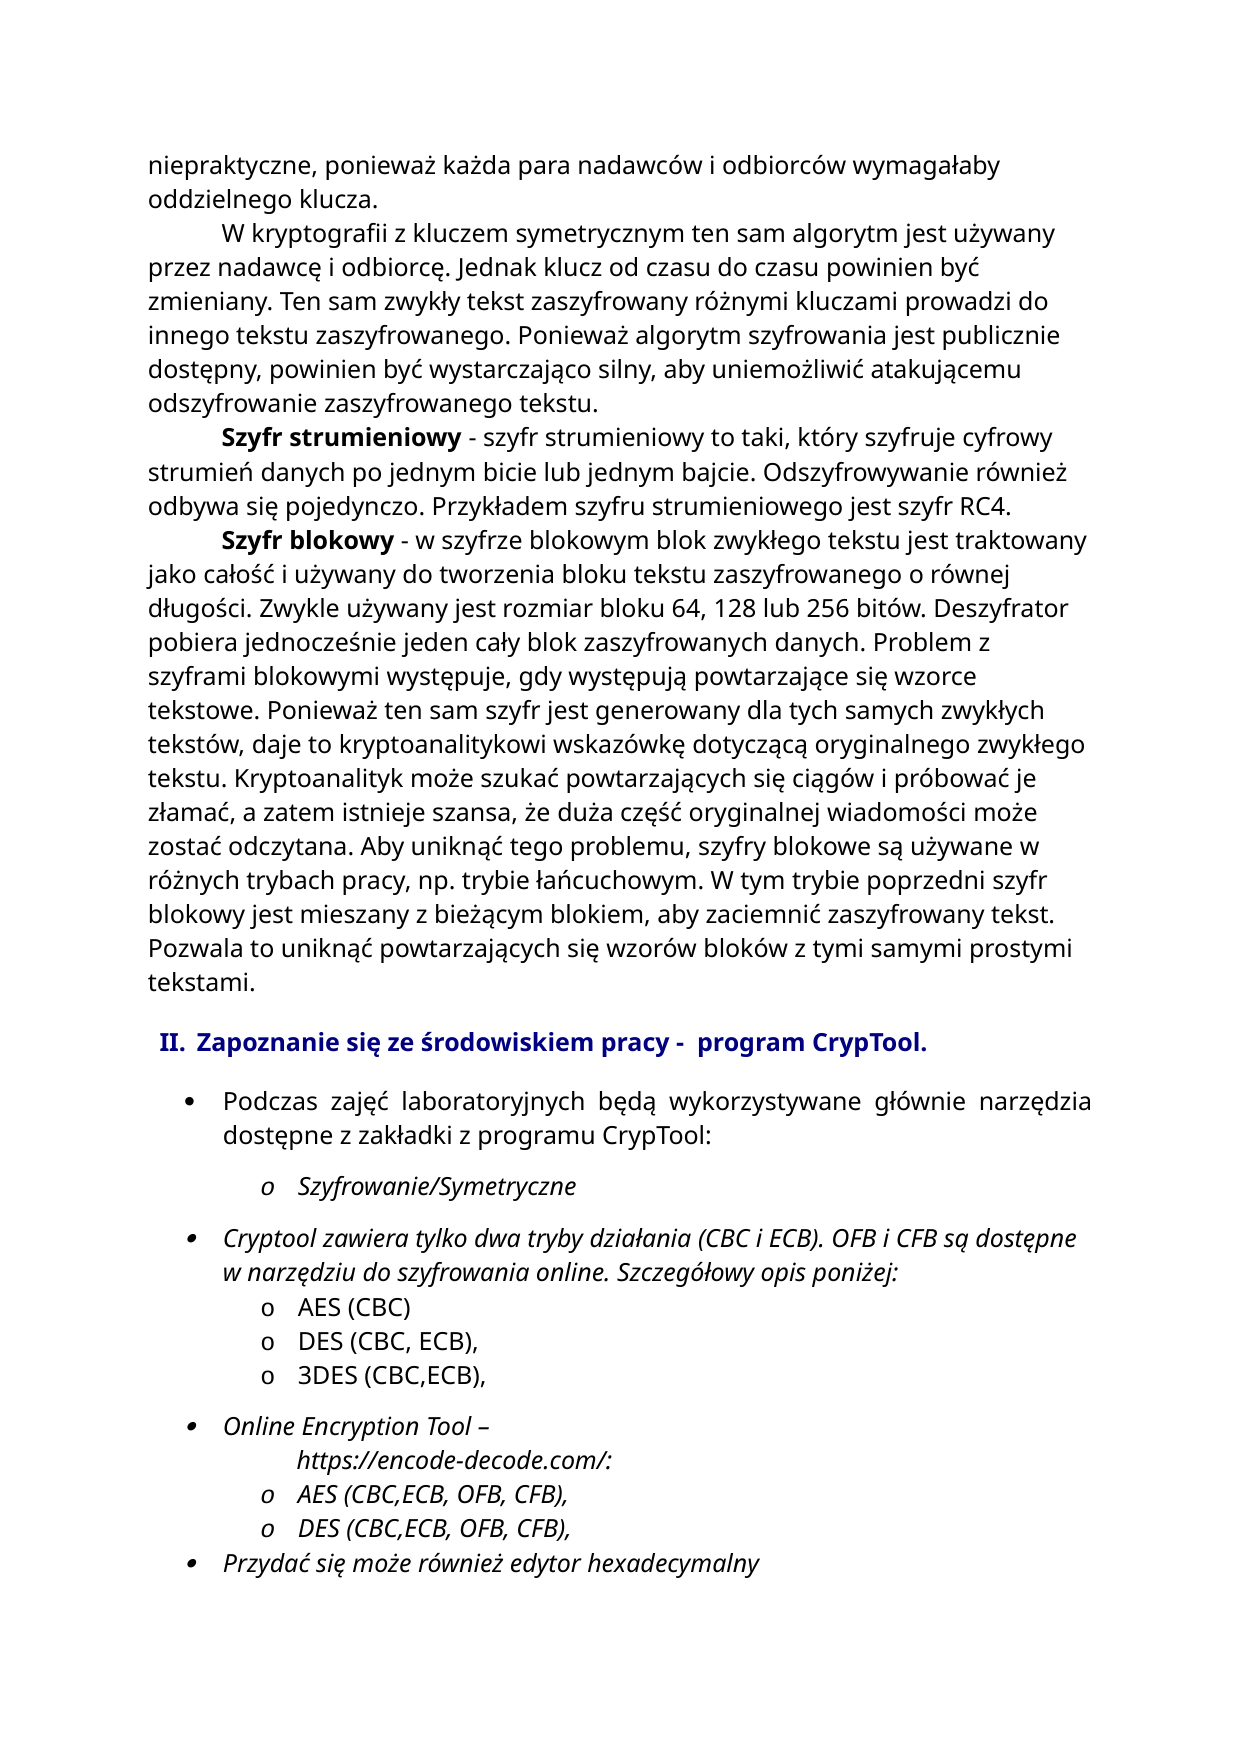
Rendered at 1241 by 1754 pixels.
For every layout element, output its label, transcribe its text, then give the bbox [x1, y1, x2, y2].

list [185, 1545, 1093, 1579]
text W kryptografii z kluczem symetrycznym ten sam algorytm jest używany przez nadawcę i odbiorcę. Jednak klucz od czasu do czasu powinien być zmieniany. Ten sam zwykły tekst zaszyfrowany różnymi kluczami prowadzi do innego tekstu zaszyfrowanego. Ponieważ algorytm szyfrowania jest publicznie dostępny, powinien być wystarczająco silny, aby uniemożliwić atakującemu odszyfrowanie zaszyfrowanego tekstu. [148, 216, 1093, 420]
list DES (CBC, ECB), [260, 1323, 1093, 1358]
list Podczas zajęć laboratoryjnych będą wykorzystywane głównie narzędzia dostępne z zakładki z programu CrypTool: [185, 1083, 1093, 1151]
text Szyfr blokowy - w szyfrze blokowym blok zwykłego tekstu jest traktowany jako całość i używany do tworzenia bloku tekstu zaszyfrowanego o równej długości. Zwykle używany jest rozmiar bloku 64, 128 lub 256 bitów. Deszyfrator pobiera jednocześnie jeden cały blok zaszyfrowanych danych. Problem z szyframi blokowymi występuje, gdy występują powtarzające się wzorce tekstowe. Ponieważ ten sam szyfr jest generowany dla tych samych zwykłych tekstów, daje to kryptoanalitykowi wskazówkę dotyczącą oryginalnego zwykłego tekstu. Kryptoanalityk może szukać powtarzających się ciągów i próbować je złamać, a zatem istnieje szansa, że ​​duża część oryginalnej wiadomości może zostać odczytana. Aby uniknąć tego problemu, szyfry blokowe są używane w różnych trybach pracy, np. trybie łańcuchowym. W tym trybie poprzedni szyfr blokowy jest mieszany z bieżącym blokiem, aby zaciemnić zaszyfrowany tekst. Pozwala to uniknąć powtarzających się wzorów bloków z tymi samymi prostymi tekstami. [148, 522, 1093, 999]
list AES (CBC,ECB, OFB, CFB), [260, 1477, 1093, 1511]
list AES (CBC) [260, 1289, 1093, 1323]
list Online Encryption Tool – [185, 1409, 1093, 1443]
list 3DES (CBC,ECB), [260, 1358, 1093, 1392]
list DES (CBC,ECB, OFB, CFB), [260, 1511, 1093, 1545]
list Cryptool zawiera tylko dwa tryby działania (CBC i ECB). OFB i CFB są dostępne w narzędziu do szyfrowania online. Szczegółowy opis poniżej: [185, 1221, 1093, 1289]
text Szyfr strumieniowy - szyfr strumieniowy to taki, który szyfruje cyfrowy strumień danych po jednym bicie lub jednym bajcie. Odszyfrowywanie również odbywa się pojedynczo. Przykładem szyfru strumieniowego jest szyfr RC4. [148, 420, 1093, 522]
text https://encode-decode.com/: [223, 1443, 1093, 1477]
subtitle Zapoznanie się ze środowiskiem pracy - program CrypTool. [159, 1024, 1093, 1058]
list Szyfrowanie/Symetryczne [260, 1169, 1093, 1203]
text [148, 148, 1093, 216]
